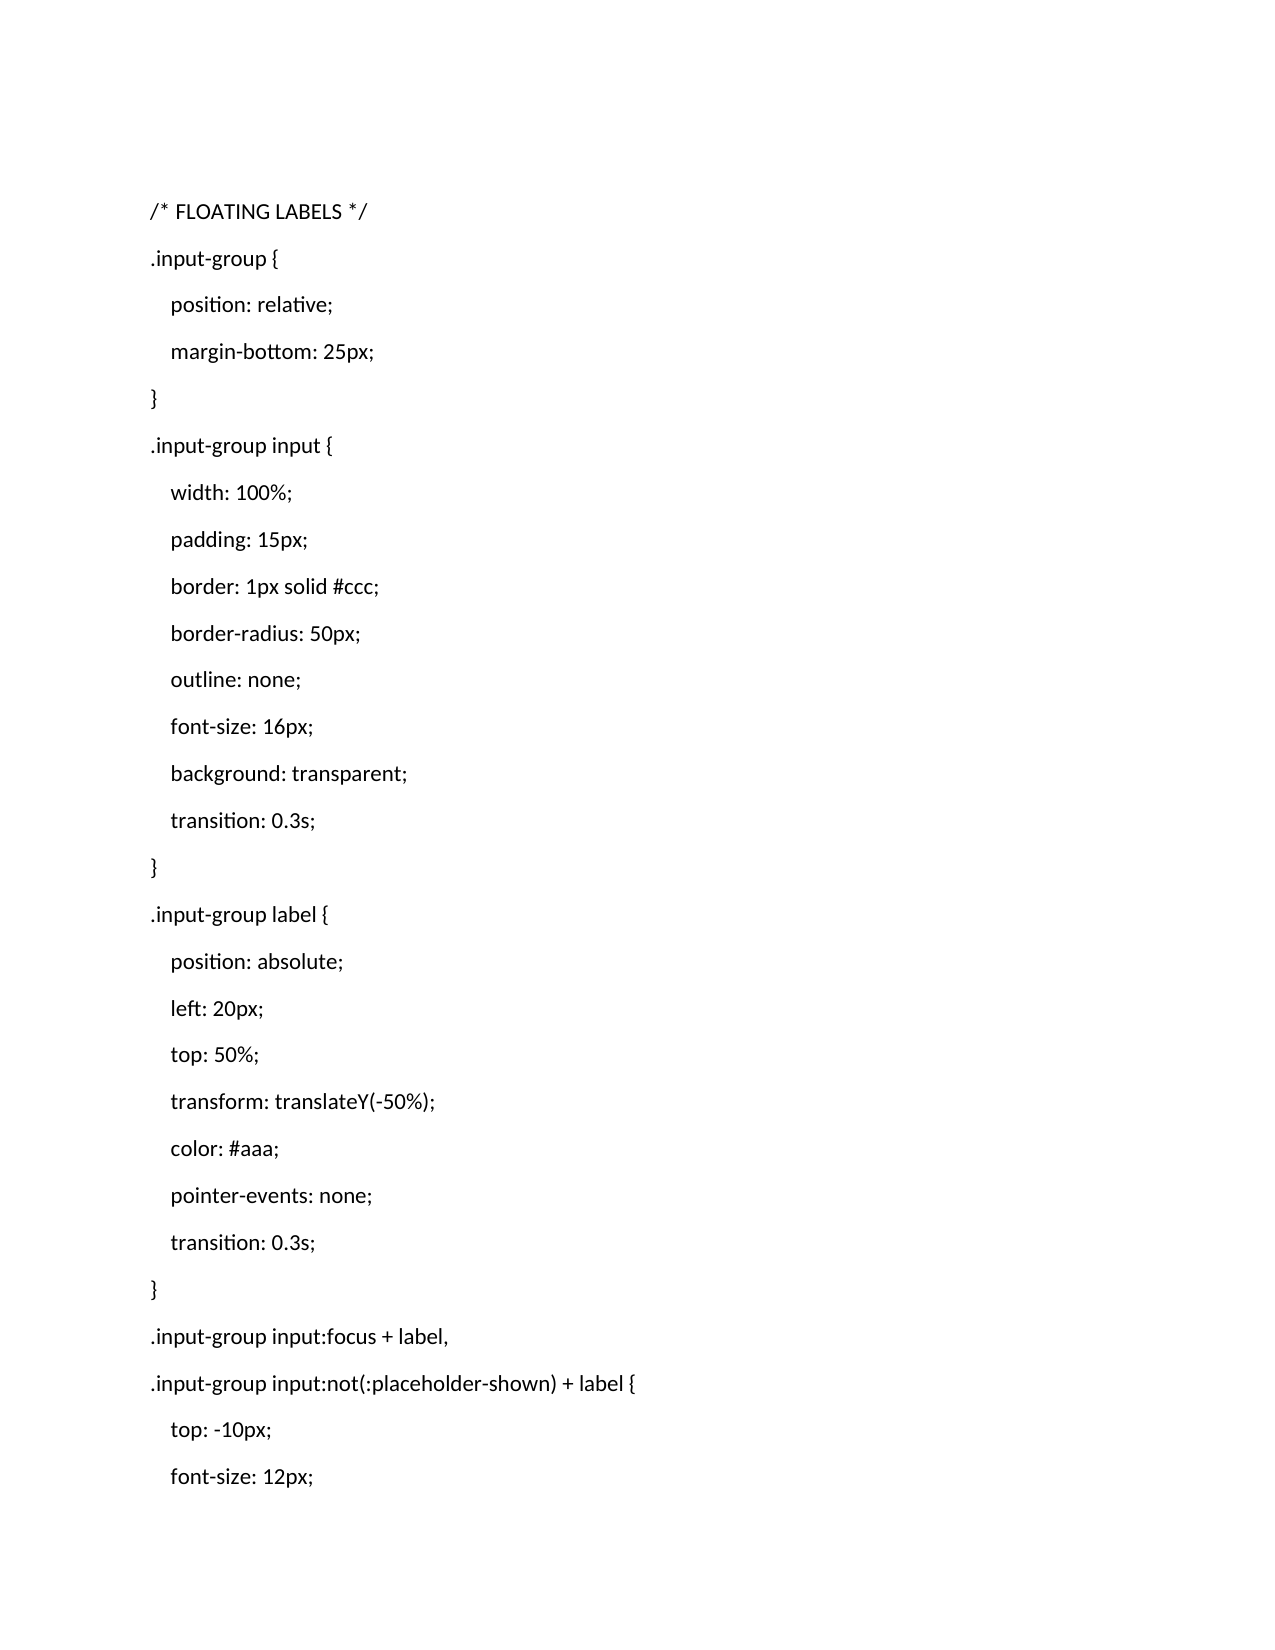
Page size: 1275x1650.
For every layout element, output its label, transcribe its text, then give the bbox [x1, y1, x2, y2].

text margin-bottom: 25px; [150, 337, 1125, 366]
text font-size: 16px; [150, 712, 1125, 741]
text font-size: 12px; [150, 1462, 1125, 1491]
text left: 20px; [150, 994, 1125, 1022]
text } [150, 1275, 1125, 1303]
text background: transparent; [150, 759, 1125, 787]
text color: #aaa; [150, 1134, 1125, 1162]
text padding: 15px; [150, 525, 1125, 553]
text transition: 0.3s; [150, 806, 1125, 834]
text top: 50%; [150, 1041, 1125, 1069]
text .input-group { [150, 244, 1125, 272]
text } [150, 853, 1125, 881]
text outline: none; [150, 666, 1125, 694]
text .input-group input:not(:placeholder-shown) + label { [150, 1369, 1125, 1397]
text transition: 0.3s; [150, 1228, 1125, 1256]
text .input-group input { [150, 431, 1125, 459]
text border: 1px solid #ccc; [150, 572, 1125, 600]
text top: -10px; [150, 1416, 1125, 1444]
text transform: translateY(-50%); [150, 1087, 1125, 1116]
text } [150, 384, 1125, 412]
text width: 100%; [150, 478, 1125, 506]
text pointer-events: none; [150, 1181, 1125, 1209]
text .input-group input:focus + label, [150, 1322, 1125, 1350]
text position: absolute; [150, 947, 1125, 975]
text .input-group label { [150, 900, 1125, 928]
text /* FLOATING LABELS */ [150, 197, 1125, 225]
text border-radius: 50px; [150, 619, 1125, 647]
text position: relative; [150, 291, 1125, 319]
